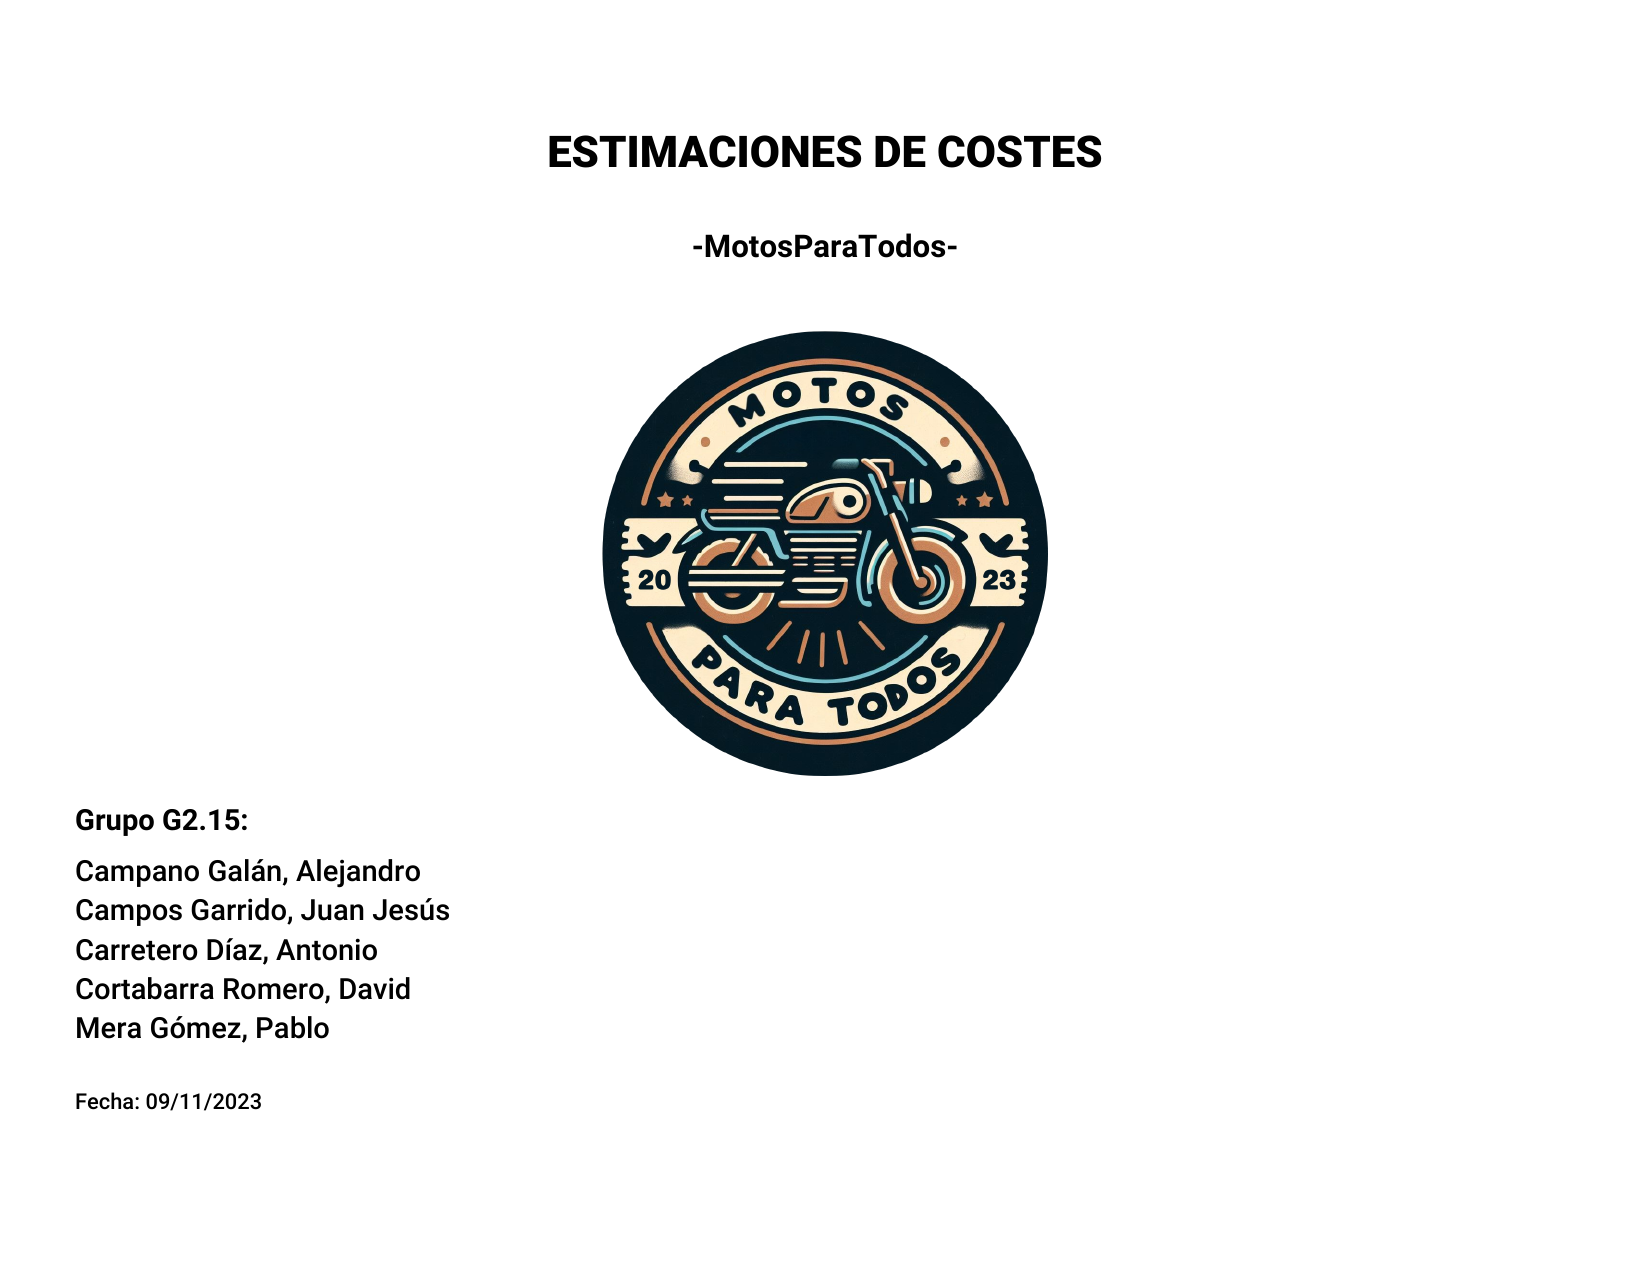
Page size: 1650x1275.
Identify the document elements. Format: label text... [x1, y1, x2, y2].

picture [579, 308, 1071, 799]
text Grupo G2.15: [75, 803, 1575, 837]
subtitle -MotosParaTodos- [75, 228, 1575, 265]
text Carretero Díaz, Antonio [75, 933, 1575, 967]
text Campos Garrido, Juan Jesús [75, 894, 1575, 928]
text Cortabarra Romero, David [75, 972, 1575, 1006]
text Fecha: 09/11/2023 [75, 1089, 1575, 1115]
text Mera Gómez, Pablo [75, 1012, 1575, 1046]
text Campano Galán, Alejandro [75, 854, 1575, 889]
title ESTIMACIONES DE COSTES [75, 126, 1575, 178]
